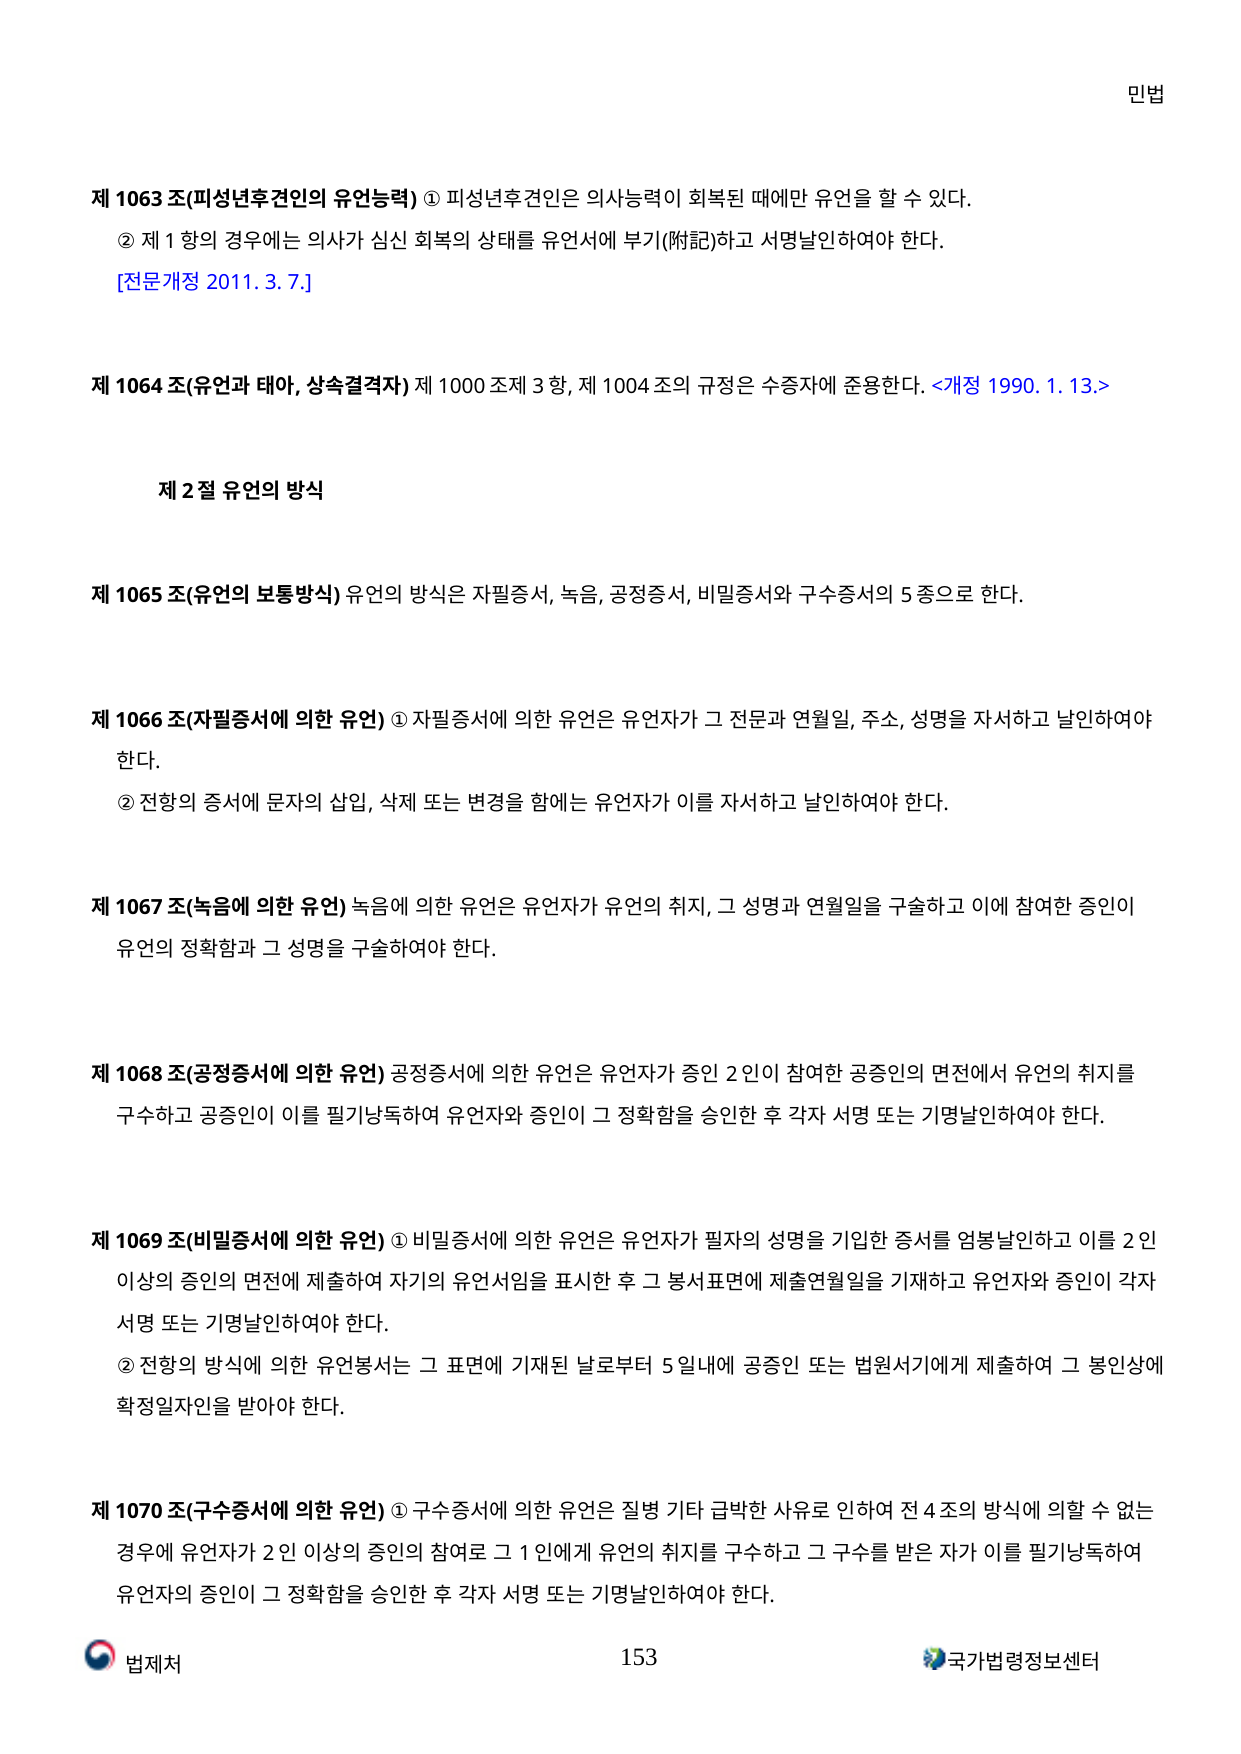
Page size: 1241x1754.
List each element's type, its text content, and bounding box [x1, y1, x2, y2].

text 제2절 유언의 방식 [158, 462, 1165, 504]
text 제1069조(비밀증서에 의한 유언) ①비밀증서에 의한 유언은 유언자가 필자의 성명을 기입한 증서를 엄봉날인하고 이를 2인 이상의 증인의 면전에 제출하여 자기의 유언서임을 표시한 후 그 봉서표면에 제출연월일을 기재하고 유언자와 증인이 각자 서명 또는 기명날인하여야 한다. [92, 1212, 1165, 1337]
text ②전항의 증서에 문자의 삽입, 삭제 또는 변경을 함에는 유언자가 이를 자서하고 날인하여야 한다. [117, 775, 1165, 817]
text 제1065조(유언의 보통방식) 유언의 방식은 자필증서, 녹음, 공정증서, 비밀증서와 구수증서의 5종으로 한다. [92, 567, 1165, 608]
text 제1067조(녹음에 의한 유언) 녹음에 의한 유언은 유언자가 유언의 취지, 그 성명과 연월일을 구술하고 이에 참여한 증인이 유언의 정확함과 그 성명을 구술하여야 한다. [92, 879, 1165, 962]
picture [75, 1637, 126, 1673]
text 제1063조(피성년후견인의 유언능력) ① 피성년후견인은 의사능력이 회복된 때에만 유언을 할 수 있다. [92, 171, 1165, 212]
text 제1068조(공정증서에 의한 유언) 공정증서에 의한 유언은 유언자가 증인 2인이 참여한 공증인의 면전에서 유언의 취지를 구수하고 공증인이 이를 필기낭독하여 유언자와 증인이 그 정확함을 승인한 후 각자 서명 또는 기명날인하여야 한다. [92, 1046, 1165, 1129]
text 제1070조(구수증서에 의한 유언) ①구수증서에 의한 유언은 질병 기타 급박한 사유로 인하여 전4조의 방식에 의할 수 없는 경우에 유언자가 2인 이상의 증인의 참여로 그 1인에게 유언의 취지를 구수하고 그 구수를 받은 자가 이를 필기낭독하여 유언자의 증인이 그 정확함을 승인한 후 각자 서명 또는 기명날인하여야 한다. [92, 1483, 1165, 1608]
text [전문개정 2011. 3. 7.] [117, 254, 1165, 296]
text ② 제1항의 경우에는 의사가 심신 회복의 상태를 유언서에 부기(附記)하고 서명날인하여야 한다. [117, 212, 1165, 254]
text 제1064조(유언과 태아, 상속결격자) 제1000조제3항, 제1004조의 규정은 수증자에 준용한다. <개정 1990. 1. 13.> [92, 358, 1165, 400]
text ②전항의 방식에 의한 유언봉서는 그 표면에 기재된 날로부터 5일내에 공증인 또는 법원서기에게 제출하여 그 봉인상에 확정일자인을 받아야 한다. [117, 1337, 1165, 1421]
picture [892, 1637, 948, 1670]
text 제1066조(자필증서에 의한 유언) ①자필증서에 의한 유언은 유언자가 그 전문과 연월일, 주소, 성명을 자서하고 날인하여야 한다. [92, 692, 1165, 775]
